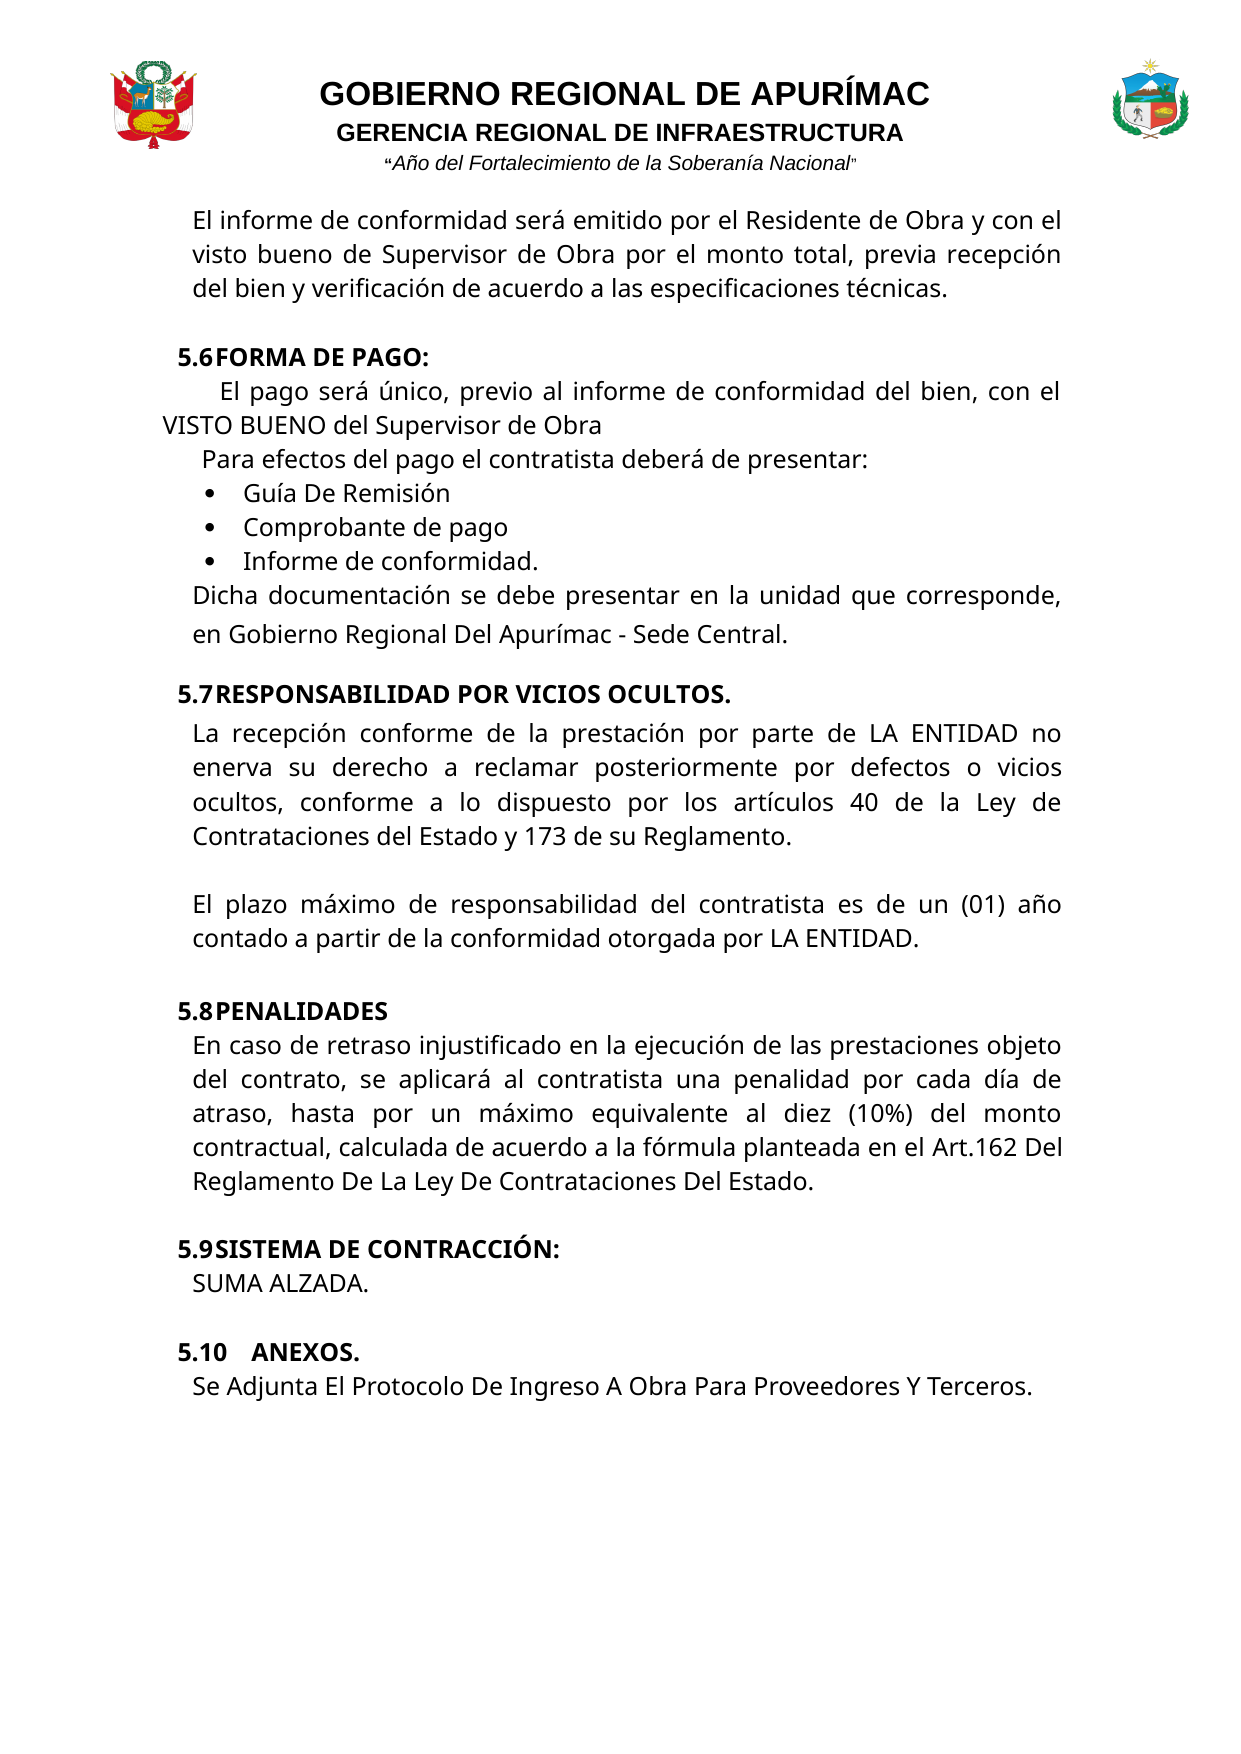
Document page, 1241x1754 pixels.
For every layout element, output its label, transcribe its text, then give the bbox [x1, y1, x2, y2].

text El informe de conformidad será emitido por el Residente de Obra y con el visto bueno de Supervisor de Obra por el monto total, previa recepción del bien y verificación de acuerdo a las especificaciones técnicas. [192, 203, 1063, 305]
list Comprobante de pago [205, 509, 1063, 544]
text La recepción conforme de la prestación por parte de LA ENTIDAD no enerva su derecho a reclamar posteriormente por defectos o vicios ocultos, conforme a lo dispuesto por los artículos 40 de la Ley de Contrataciones del Estado y 173 de su Reglamento. [192, 716, 1063, 852]
list PENALIDADES [177, 994, 1063, 1028]
picture [110, 61, 197, 149]
list FORMA DE PAGO: [177, 339, 1063, 373]
list SISTEMA DE CONTRACCIÓN: [177, 1232, 1063, 1266]
text En caso de retraso injustificado en la ejecución de las prestaciones objeto del contrato, se aplicará al contratista una penalidad por cada día de atraso, hasta por un máximo equivalente al diez (10%) del monto contractual, calculada de acuerdo a la fórmula planteada en el Art.162 Del Reglamento De La Ley De Contrataciones Del Estado. [192, 1028, 1063, 1198]
list Guía De Remisión [205, 476, 1063, 509]
text Para efectos del pago el contratista deberá de presentar: [162, 441, 1063, 476]
text Se Adjunta El Protocolo De Ingreso A Obra Para Proveedores Y Terceros. [192, 1368, 1093, 1402]
text SUMA ALZADA. [192, 1266, 1063, 1300]
text Dicha documentación se debe presentar en la unidad que corresponde, en Gobierno Regional Del Apurímac - Sede Central. [192, 578, 1063, 651]
picture [1112, 58, 1189, 139]
list ANEXOS. [177, 1334, 1063, 1368]
list Informe de conformidad. [205, 544, 1063, 578]
text El plazo máximo de responsabilidad del contratista es de un (01) año contado a partir de la conformidad otorgada por LA ENTIDAD. [192, 886, 1063, 954]
list RESPONSABILIDAD POR VICIOS OCULTOS. [177, 677, 1063, 711]
text El pago será único, previo al informe de conformidad del bien, con el VISTO BUENO del Supervisor de Obra [162, 373, 1063, 441]
